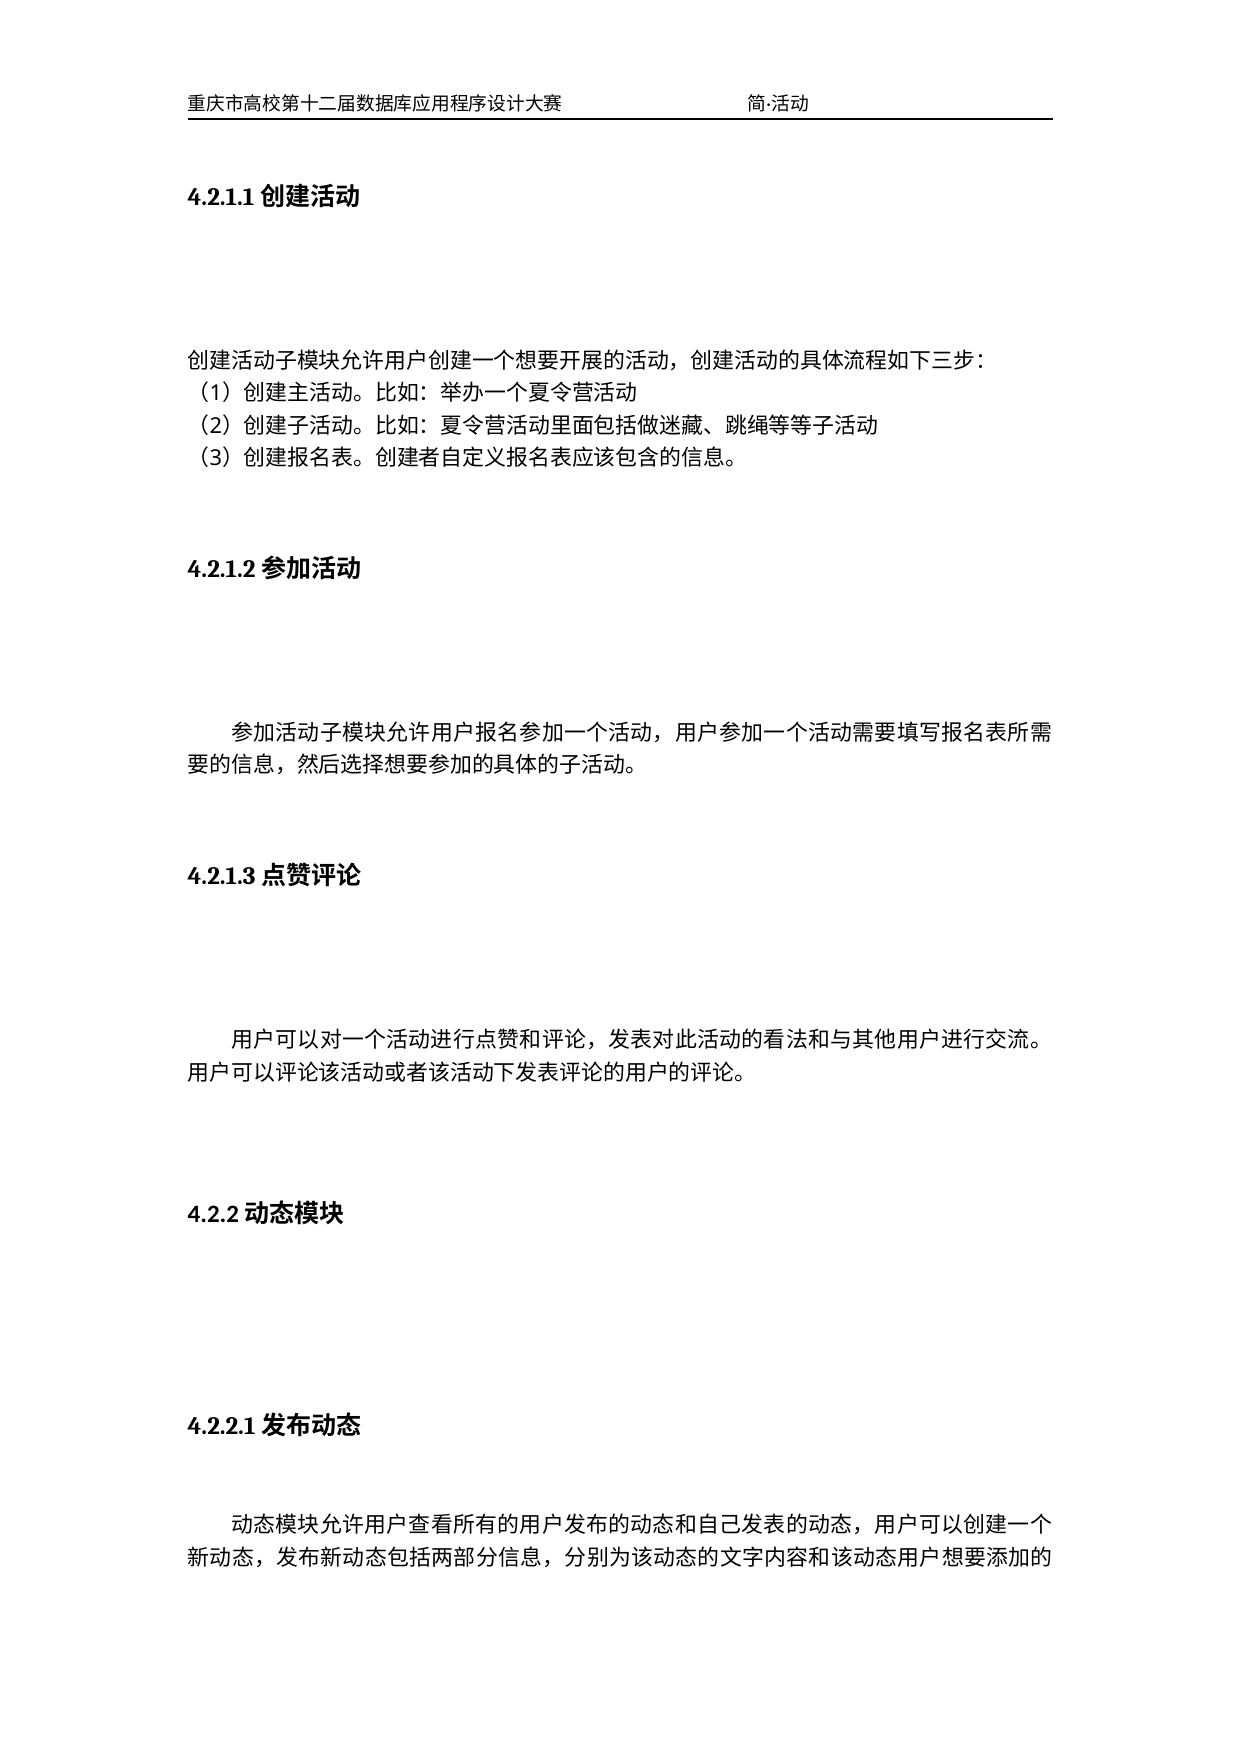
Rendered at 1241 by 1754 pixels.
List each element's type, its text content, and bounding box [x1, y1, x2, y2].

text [187, 1507, 1053, 1572]
subtitle 4.2.1.3 点赞评论 [187, 841, 1053, 906]
subtitle 4.2.2.1 发布动态 [187, 1391, 1053, 1456]
text 创建活动子模块允许用户创建一个想要开展的活动，创建活动的具体流程如下三步： [187, 342, 1053, 375]
text （3）创建报名表。创建者自定义报名表应该包含的信息。 [187, 440, 1053, 472]
text （2）创建子活动。比如：夏令营活动里面包括做迷藏、跳绳等等子活动 [187, 407, 1053, 440]
text （1）创建主活动。比如：举办一个夏令营活动 [187, 375, 1053, 407]
subtitle 4.2.1.2 参加活动 [187, 534, 1053, 599]
text 用户可以对一个活动进行点赞和评论，发表对此活动的看法和与其他用户进行交流。用户可以评论该活动或者该活动下发表评论的用户的评论。 [187, 1022, 1053, 1087]
subtitle 4.2.1.1 创建活动 [187, 162, 1053, 227]
text 参加活动子模块允许用户报名参加一个活动，用户参加一个活动需要填写报名表所需要的信息，然后选择想要参加的具体的子活动。 [187, 714, 1053, 779]
subtitle 4.2.2 动态模块 [187, 1179, 1053, 1244]
